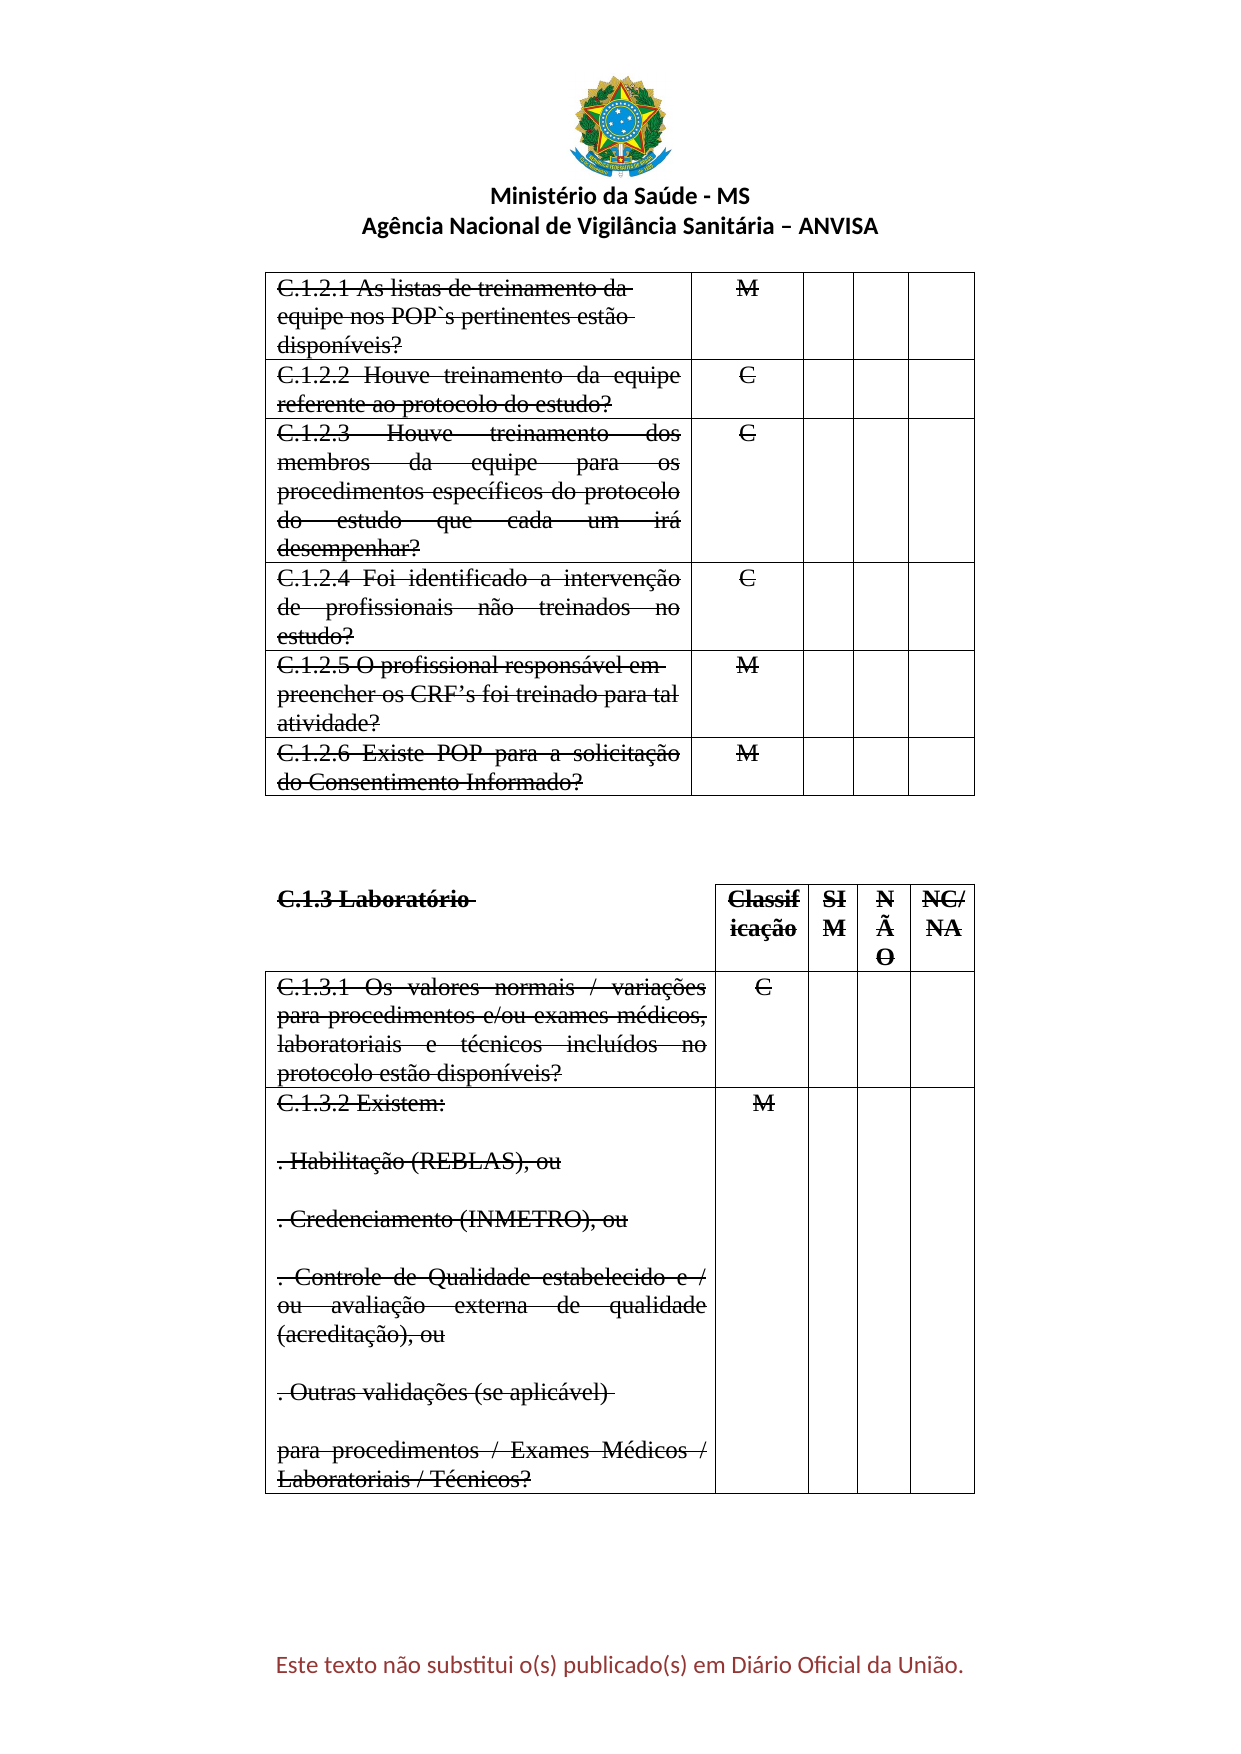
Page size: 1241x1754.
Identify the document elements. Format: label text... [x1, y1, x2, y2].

table_cell [809, 1088, 857, 1492]
table_cell C.1.2.2 Houve treinamento da equipe referente ao protocolo do estudo? [266, 360, 691, 417]
table_cell C [692, 563, 803, 649]
table_cell [909, 273, 974, 359]
table_cell [909, 651, 974, 737]
table_header Classificação [716, 885, 808, 971]
table_cell [909, 563, 974, 649]
table_cell C.1.2.4 Foi identificado a intervenção de profissionais não treinados no estudo? [266, 563, 691, 649]
table_cell M [716, 1088, 808, 1492]
table_cell [858, 1088, 910, 1492]
table_cell [804, 419, 853, 562]
picture [566, 73, 674, 180]
table_cell M [692, 273, 803, 359]
table_cell [804, 651, 853, 737]
table_header C.1.3 Laboratório [266, 884, 715, 971]
table_cell C [692, 360, 803, 417]
table_cell [854, 419, 908, 562]
table_cell [854, 563, 908, 649]
table_cell [858, 972, 910, 1087]
table_cell [854, 360, 908, 417]
table_cell [909, 419, 974, 562]
table_cell C.1.2.6 Existe POP para a solicitação do Consentimento Informado? [266, 738, 691, 795]
table_header SIM [809, 885, 857, 971]
table_cell C.1.2.5 O profissional responsável em preencher os CRF’s foi treinado para tal atividade? [266, 651, 691, 737]
table_cell M [692, 651, 803, 737]
table_cell C.1.2.1 As listas de treinamento da equipe nos POP`s pertinentes estão disponíveis? [266, 273, 691, 359]
table_cell [809, 972, 857, 1087]
table_cell [804, 360, 853, 417]
table_cell [854, 273, 908, 359]
table_cell C.1.2.3 Houve treinamento dos membros da equipe para os procedimentos específicos do protocolo do estudo que cada um irá desempenhar? [266, 419, 691, 562]
table_header NC/NA [911, 885, 974, 971]
table_cell [909, 360, 974, 417]
table_cell [909, 738, 974, 795]
table_cell [854, 651, 908, 737]
table_cell [854, 738, 908, 795]
table_header NÃO [858, 885, 910, 971]
table_cell [911, 1088, 974, 1492]
table_cell M [692, 738, 803, 795]
table_cell [804, 273, 853, 359]
table_cell C [692, 419, 803, 562]
table_cell C [716, 972, 808, 1087]
table_cell C.1.3.1 Os valores normais / variações para procedimentos e/ou exames médicos, laboratoriais e técnicos incluídos no protocolo estão disponíveis? [266, 972, 715, 1087]
table_cell [804, 738, 853, 795]
table_cell C.1.3.2 Existem: . Habilitação (REBLAS), ou . Credenciamento (INMETRO), ou . Controle de Qualidade estabelecido e / ou avaliação externa de qualidade (acreditação), ou . Outras validações (se aplicável) para procedimentos / Exames Médicos / Laboratoriais / Técnicos? [266, 1088, 715, 1492]
table_cell [804, 563, 853, 649]
table_cell [911, 972, 974, 1087]
